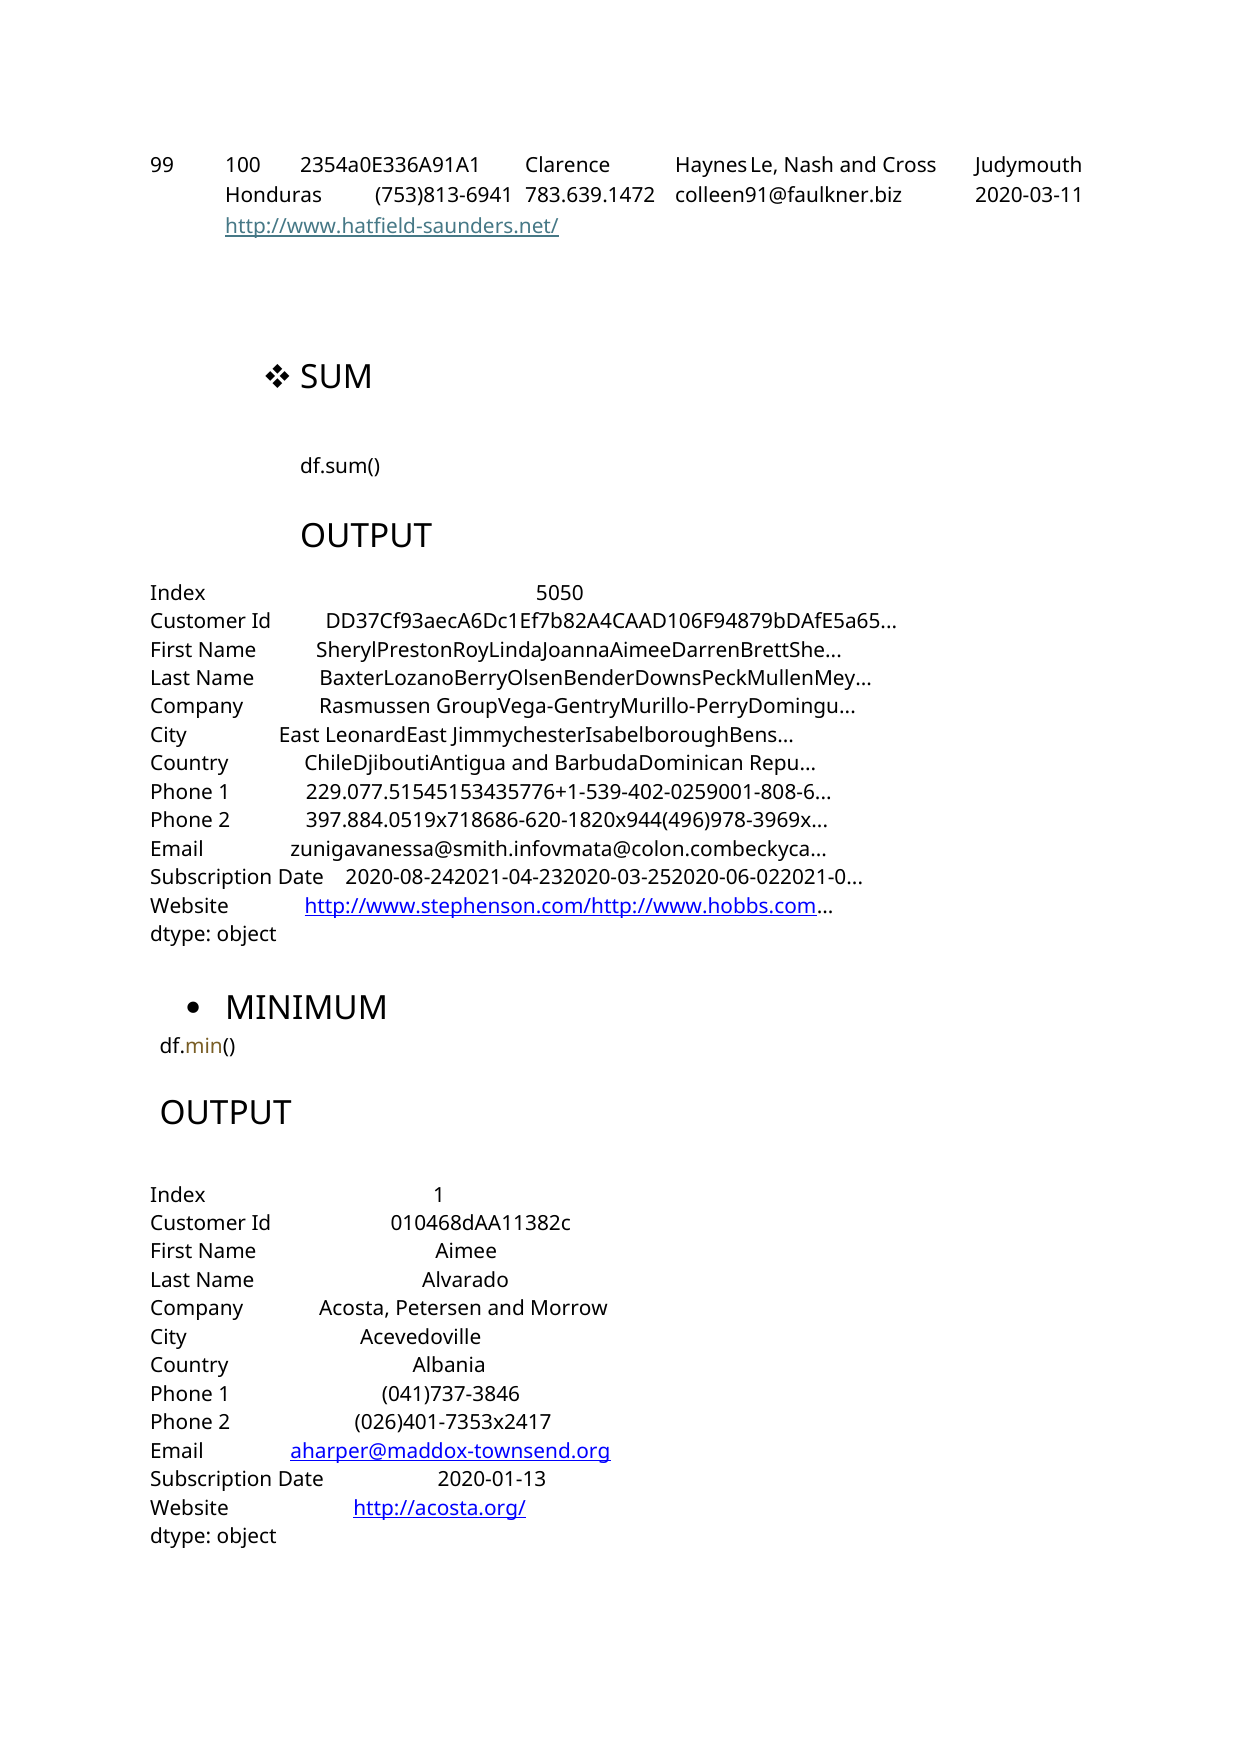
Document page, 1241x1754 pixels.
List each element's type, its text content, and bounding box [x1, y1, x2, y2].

text Customer Id 010468dAA11382c [150, 1208, 1122, 1237]
text Subscription Date 2020-01-13 [150, 1464, 1122, 1493]
text Subscription Date 2020-08-242021-04-232020-03-252020-06-022021-0... [150, 862, 1122, 891]
text 99 100 2354a0E336A91A1 Clarence Haynes Le, Nash and Cross Judymouth Honduras (753)813-6941 783.639.1472 colleen91@faulkner.biz 2020-03-11 http://www.hatfield-saunders.net/ [150, 150, 1122, 240]
text City East LeonardEast JimmychesterIsabelboroughBens... [150, 720, 1122, 748]
text Phone 2 (026)401-7353x2417 [150, 1407, 1122, 1436]
text dtype: object [150, 919, 1122, 948]
list MINIMUM [187, 984, 1122, 1029]
text Company Acosta, Petersen and Morrow [150, 1293, 1122, 1322]
text Last Name Alvarado [150, 1265, 1122, 1293]
text Email aharper@maddox-townsend.org [150, 1436, 1122, 1464]
text dtype: object [150, 1521, 1122, 1549]
text Last Name BaxterLozanoBerryOlsenBenderDownsPeckMullenMey... [150, 663, 1122, 692]
text Country ChileDjiboutiAntigua and BarbudaDominican Repu... [150, 748, 1122, 777]
text Customer Id DD37Cf93aecA6Dc1Ef7b82A4CAAD106F94879bDAfE5a65... [150, 606, 1122, 635]
text Index 5050 [150, 578, 1122, 606]
text Company Rasmussen GroupVega-GentryMurillo-PerryDomingu... [150, 692, 1122, 720]
text Index 1 [150, 1180, 1122, 1208]
text Phone 1 (041)737-3846 [150, 1379, 1122, 1407]
list OUTPUT [300, 512, 1122, 558]
text Website http://acosta.org/ [150, 1493, 1122, 1521]
text Email zunigavanessa@smith.infovmata@colon.combeckyca... [150, 834, 1122, 862]
text First Name SherylPrestonRoyLindaJoannaAimeeDarrenBrettShe... [150, 635, 1122, 663]
text Website http://www.stephenson.com/http://www.hobbs.com... [150, 891, 1122, 919]
text City Acevedoville [150, 1322, 1122, 1350]
text Phone 2 397.884.0519x718686-620-1820x944(496)978-3969x... [150, 805, 1122, 834]
text df.min() [159, 1029, 1122, 1059]
text First Name Aimee [150, 1237, 1122, 1265]
list df.sum() [300, 451, 1122, 479]
text OUTPUT [159, 1089, 1122, 1134]
text Phone 1 229.077.51545153435776+1-539-402-0259001-808-6... [150, 777, 1122, 805]
text Country Albania [150, 1350, 1122, 1379]
list SUM [262, 353, 1122, 398]
